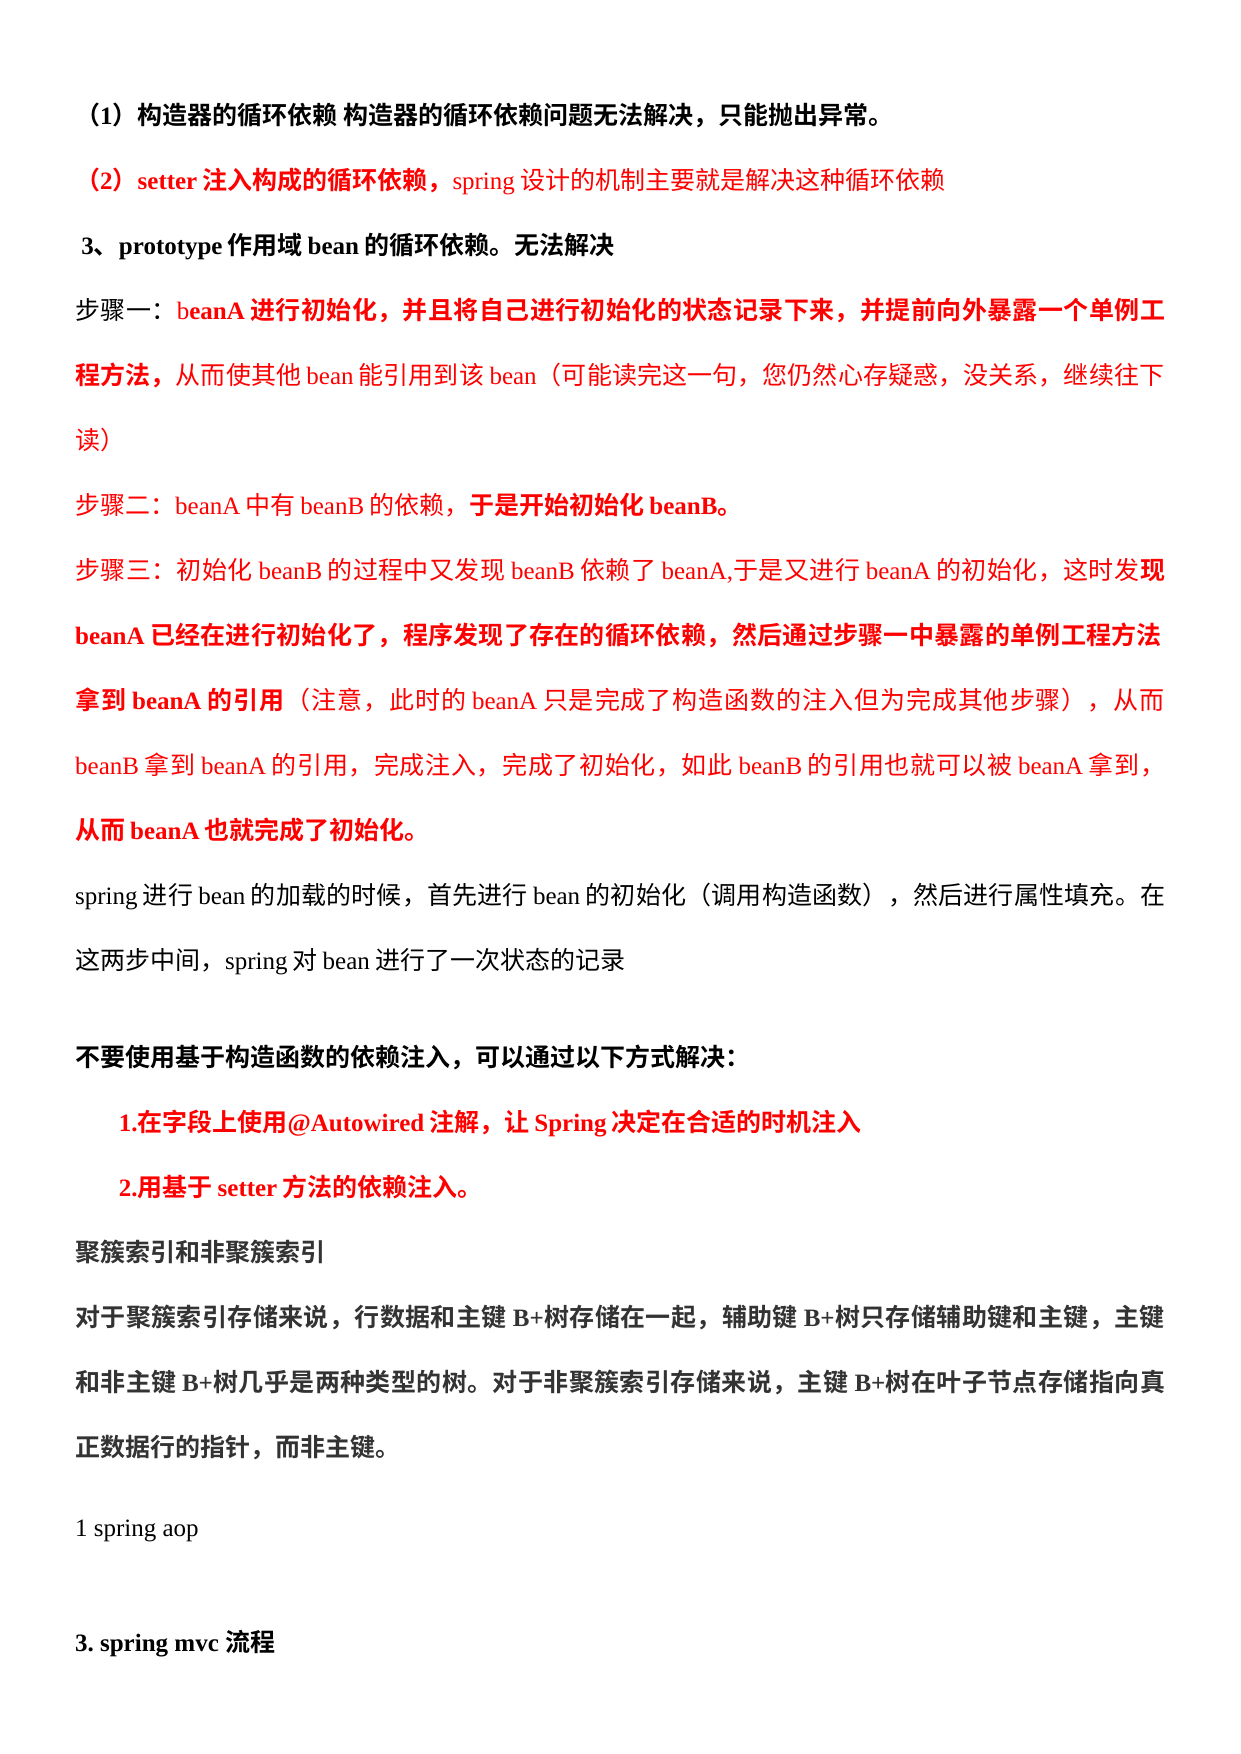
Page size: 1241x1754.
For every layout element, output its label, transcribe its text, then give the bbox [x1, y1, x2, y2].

text 3、prototype作用域bean的循环依赖。无法解决 [75, 211, 1165, 276]
text 对于聚簇索引存储来说，行数据和主键B+树存储在一起，辅助键B+树只存储辅助键和主键，主键和非主键B+树几乎是两种类型的树。对于非聚簇索引存储来说，主键B+树在叶子节点存储指向真正数据行的指针，而非主键。 [75, 1283, 1165, 1368]
text 1 spring aop [75, 1511, 1165, 1543]
text 步骤三：初始化beanB的过程中又发现beanB依赖了beanA,于是又进行beanA的初始化，这时发现beanA已经在进行初始化了，程序发现了存在的循环依赖，然后通过步骤一中暴露的单例工程方法拿到beanA的引用（注意，此时的beanA只是完成了构造函数的注入但为完成其他步骤），从而beanB拿到beanA的引用，完成注入，完成了初始化，如此beanB的引用也就可以被beanA拿到，从而beanA也就完成了初始化。 [75, 536, 1165, 861]
text （2）setter注入构成的循环依赖，spring设计的机制主要就是解决这种循环依赖 [75, 146, 1165, 211]
text 不要使用基于构造函数的依赖注入，可以通过以下方式解决： [75, 1023, 1165, 1088]
text 步骤一：beanA进行初始化，并且将自己进行初始化的状态记录下来，并提前向外暴露一个单例工程方法，从而使其他bean能引用到该bean（可能读完这一句，您仍然心存疑惑，没关系，继续往下读） [75, 276, 1165, 471]
text （1）构造器的循环依赖 构造器的循环依赖问题无法解决，只能抛出异常。 [75, 81, 1165, 146]
text 步骤二：beanA中有beanB的依赖，于是开始初始化beanB。 [75, 471, 1165, 536]
text 聚簇索引和非聚簇索引 [75, 1218, 1165, 1283]
text 对于聚簇索引存储来说，行数据和主键B+树存储在一起，辅助键B+树只存储辅助键和主键，主键和非主键B+树几乎是两种类型的树。对于非聚簇索引存储来说，主键B+树在叶子节点存储指向真正数据行的指针，而非主键。 [75, 1397, 1165, 1478]
text 3. spring mvc 流程 [75, 1608, 1165, 1673]
text 1.在字段上使用@Autowired注解，让Spring决定在合适的时机注入 [75, 1088, 1165, 1153]
text spring进行bean的加载的时候，首先进行bean的初始化（调用构造函数），然后进行属性填充。在这两步中间，spring对bean进行了一次状态的记录 [75, 861, 1165, 991]
text 2.用基于setter方法的依赖注入。 [75, 1153, 1165, 1218]
